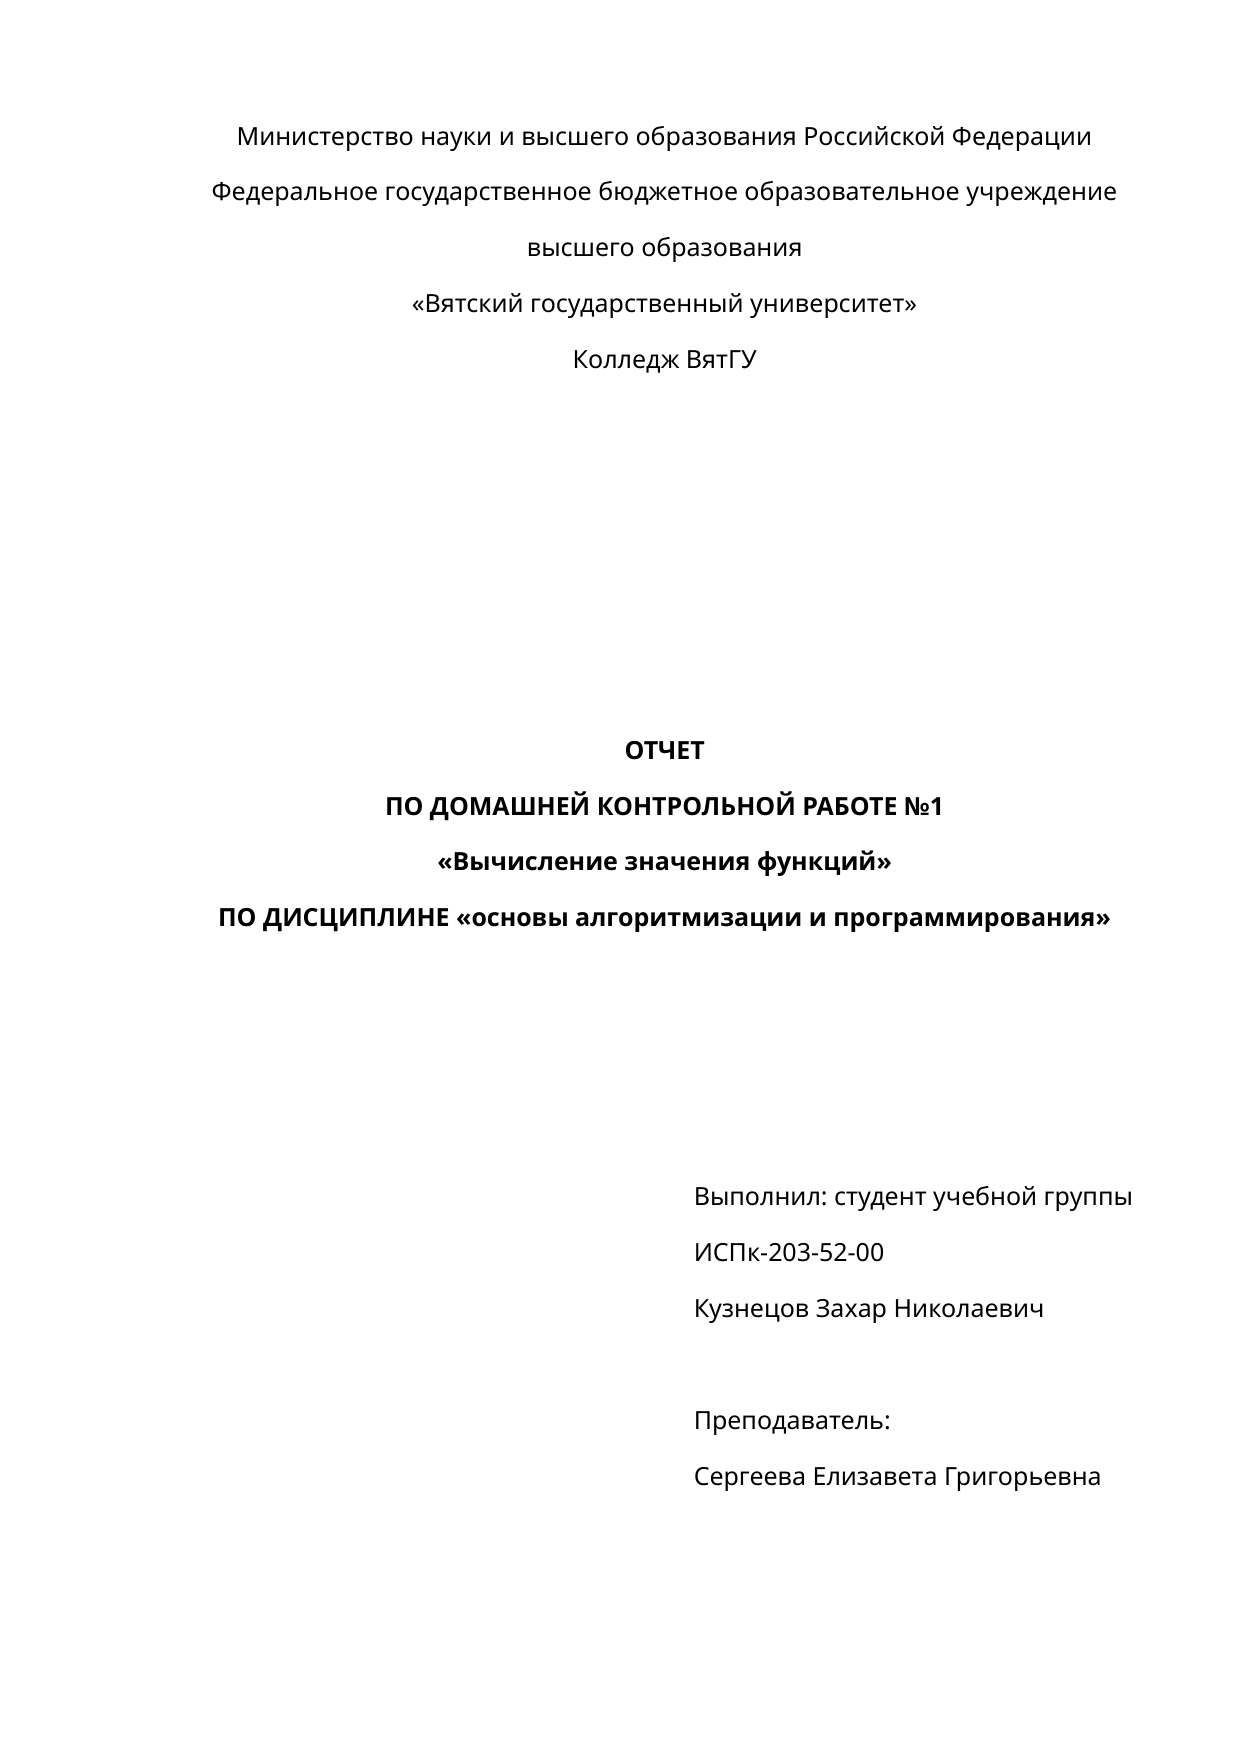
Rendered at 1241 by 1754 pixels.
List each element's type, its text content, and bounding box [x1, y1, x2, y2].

text Министерство науки и высшего образования Российской Федерации [177, 118, 1152, 152]
text высшего образования [177, 230, 1152, 264]
text Сергеева Елизавета Григорьевна [693, 1458, 1152, 1492]
text ОТЧЕТ [177, 732, 1152, 766]
text ИСПк-203-52-00 [693, 1235, 1152, 1269]
text Преподаватель: [693, 1402, 1152, 1436]
text Выполнил: студент учебной группы [693, 1179, 1152, 1213]
text Кузнецов Захар Николаевич [693, 1291, 1152, 1325]
text ПО ДОМАШНЕЙ КОНТРОЛЬНОЙ РАБОТЕ №1 [177, 788, 1152, 822]
text Федеральное государственное бюджетное образовательное учреждение [177, 174, 1152, 208]
text Колледж ВятГУ [177, 341, 1152, 376]
text «Вятский государственный университет» [177, 286, 1152, 320]
text «Вычисление значения функций» [177, 844, 1152, 878]
text ПО ДИСЦИПЛИНЕ «основы алгоритмизации и программирования» [177, 900, 1152, 934]
